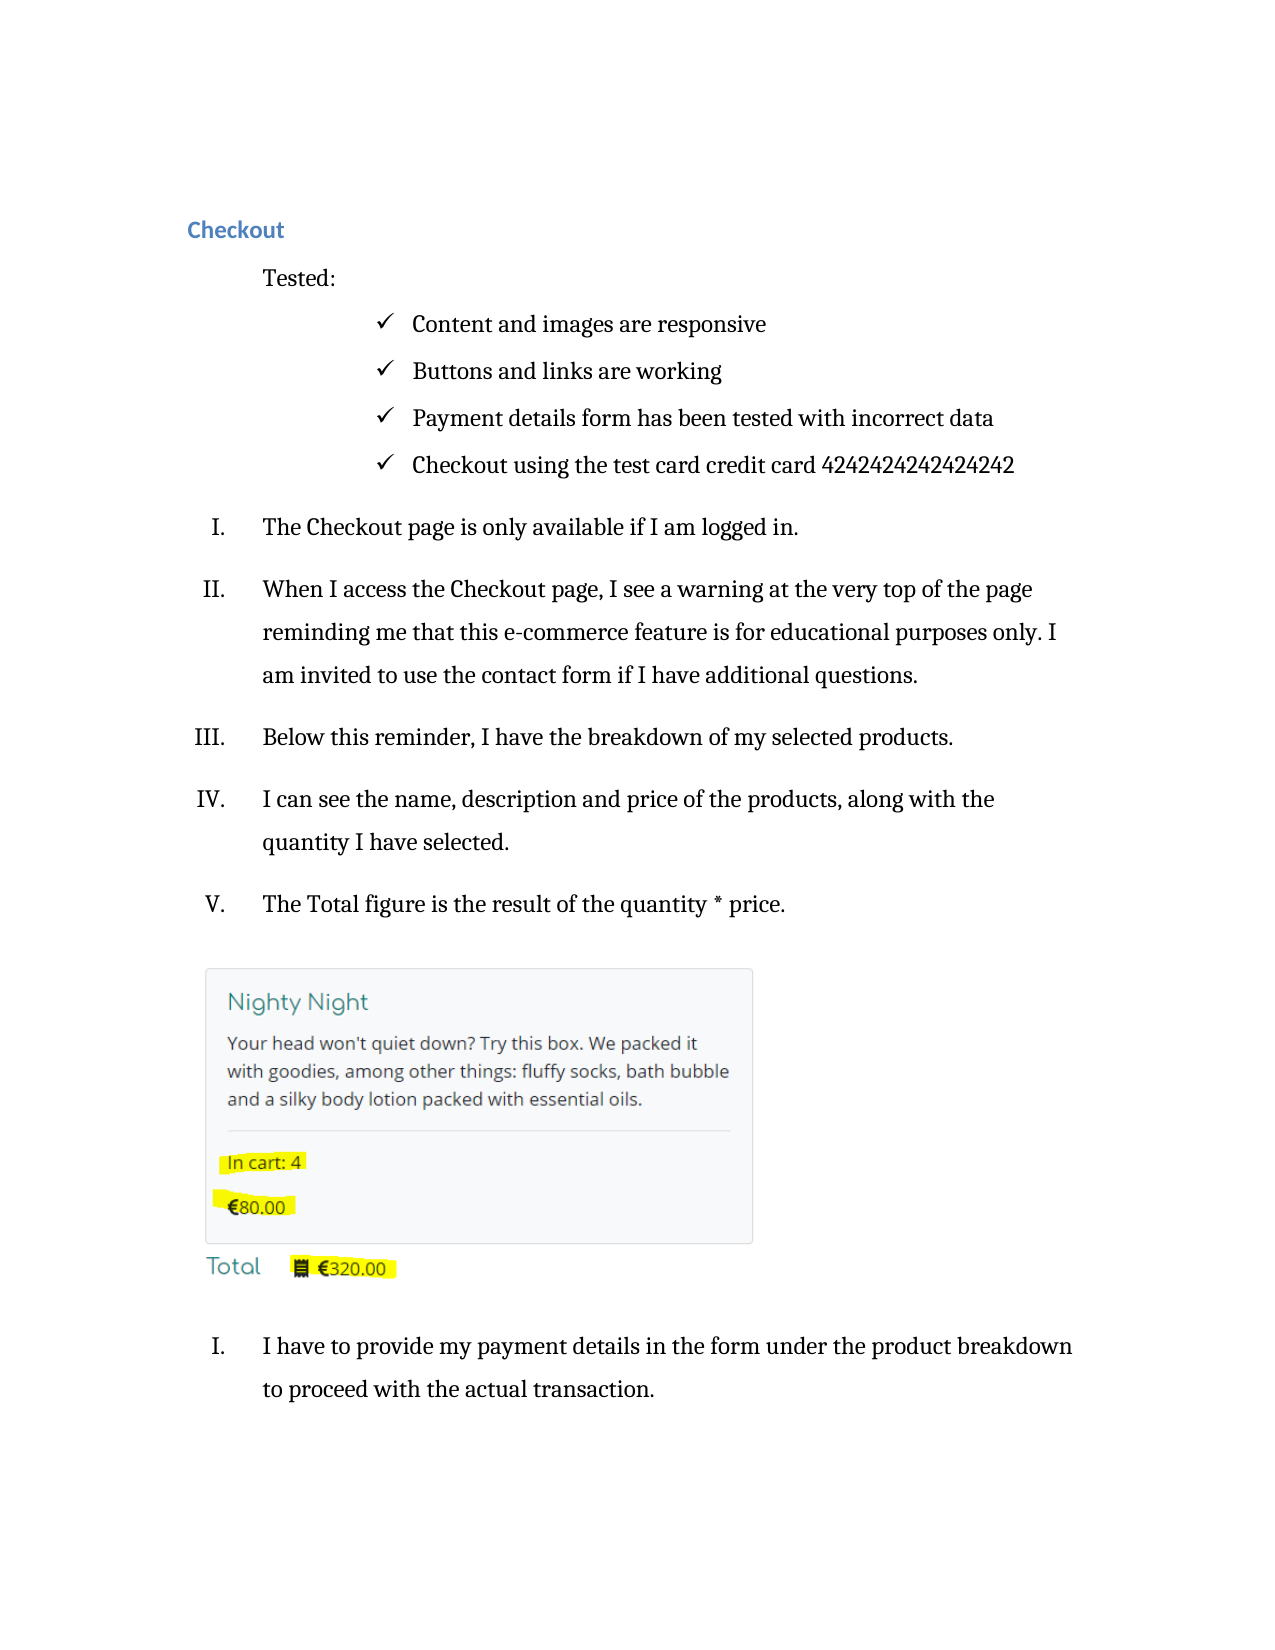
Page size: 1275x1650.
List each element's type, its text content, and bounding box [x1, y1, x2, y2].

picture [187, 951, 764, 1299]
list The Checkout page is only available if I am logged in. [225, 513, 1087, 542]
text Tested: [262, 263, 1087, 292]
list I have to provide my payment details in the form under the product breakdown to proceed with the actual transaction. [225, 1332, 1087, 1404]
subtitle Checkout [187, 214, 1087, 244]
list The Total figure is the result of the quantity * price. [225, 890, 1087, 918]
list I can see the name, description and price of the products, along with the quantity I have selected. [225, 785, 1087, 857]
list Below this reminder, I have the breakdown of my selected products. [225, 723, 1087, 752]
list Content and images are responsive [375, 310, 1087, 339]
list Checkout using the test card credit card 4242424242424242 [375, 451, 1087, 480]
list Buttons and links are working [375, 357, 1087, 386]
list Payment details form has been tested with incorrect data [375, 404, 1087, 433]
list When I access the Checkout page, I see a warning at the very top of the page reminding me that this e-commerce feature is for educational purposes only. I am invited to use the contact form if I have additional questions. [225, 575, 1087, 690]
